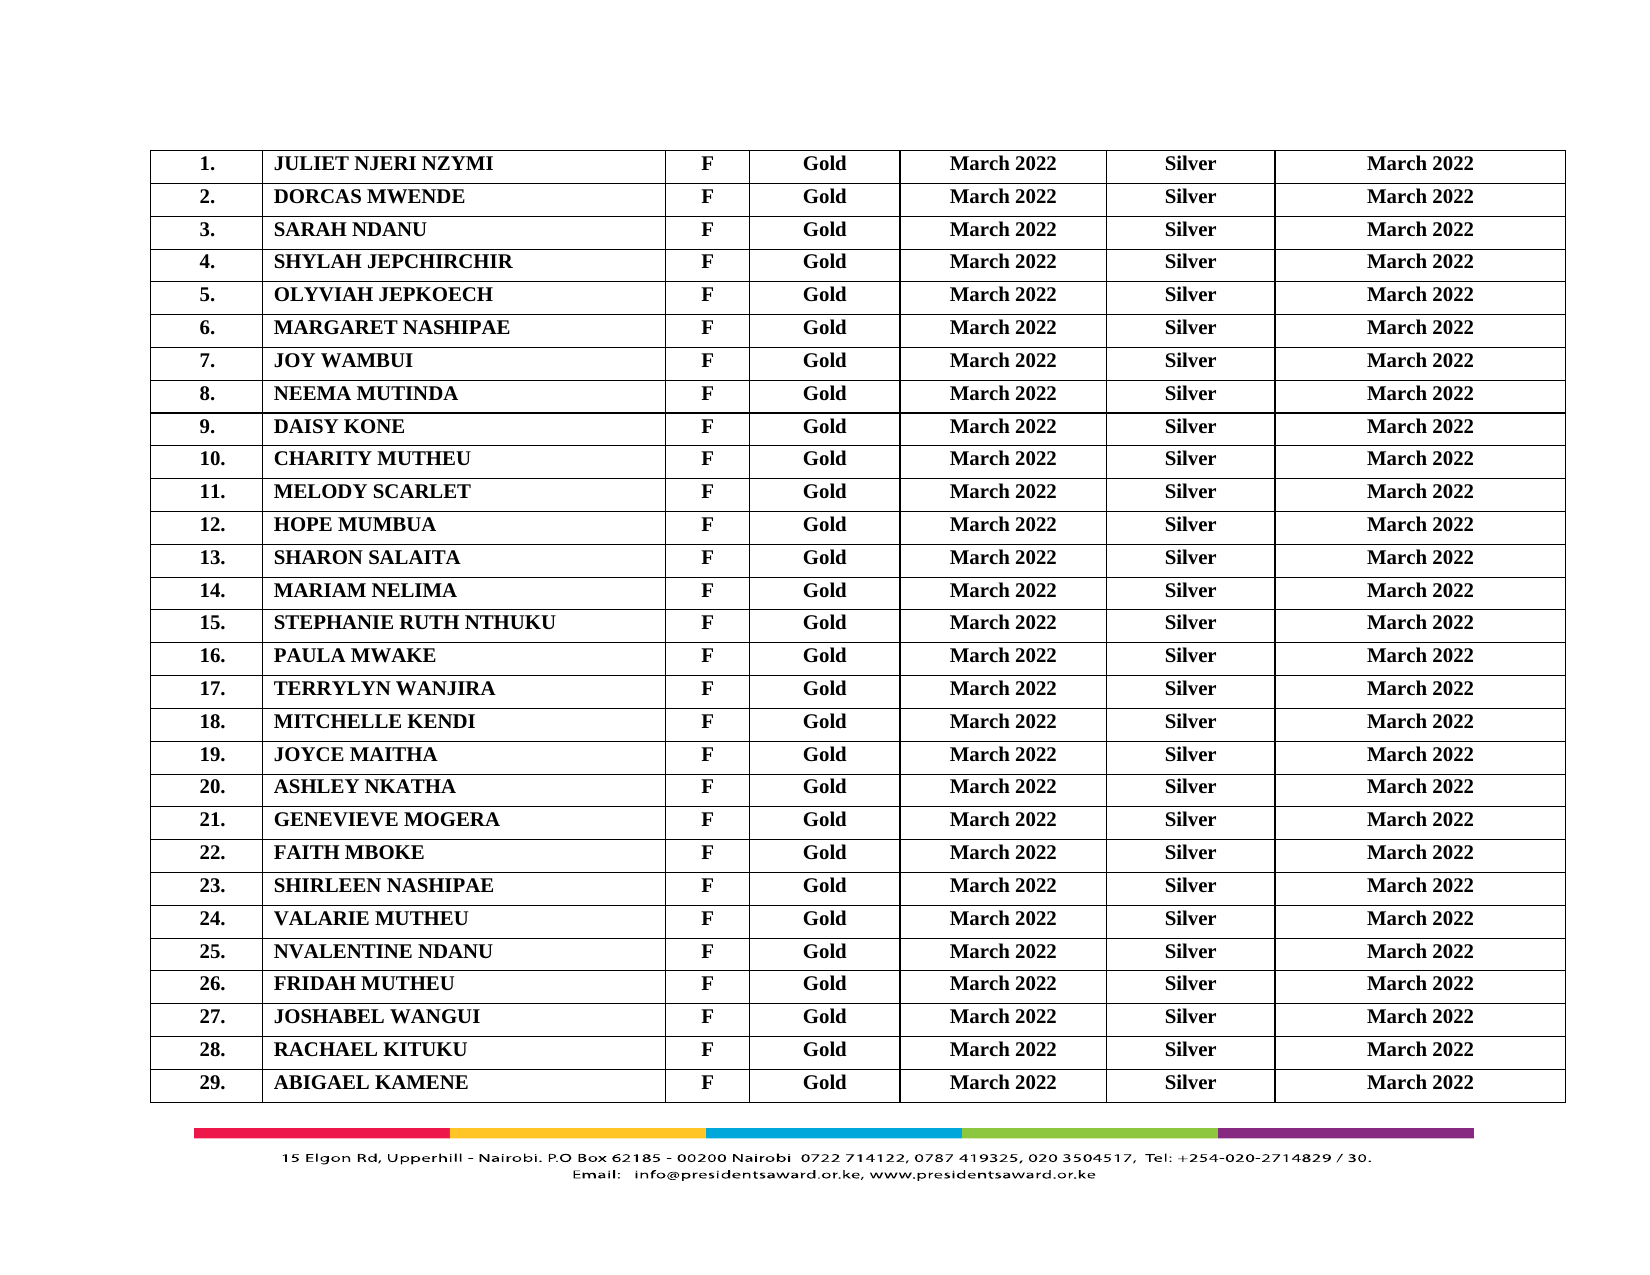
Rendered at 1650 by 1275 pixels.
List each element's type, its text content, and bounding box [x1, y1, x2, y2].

table_cell March 2022 [901, 840, 1106, 872]
table_header Gold [750, 151, 899, 183]
table_cell [151, 643, 262, 675]
table_cell Silver [1107, 676, 1274, 708]
table_cell Silver [1107, 446, 1274, 478]
table_cell F [666, 512, 749, 544]
table_cell Silver [1107, 873, 1274, 905]
table_cell F [666, 775, 749, 806]
table_cell Silver [1107, 545, 1274, 577]
table_cell NVALENTINE NDANU [263, 939, 665, 970]
table_header March 2022 [901, 151, 1106, 183]
table_cell March 2022 [901, 282, 1106, 314]
table_cell March 2022 [901, 512, 1106, 544]
table_cell March 2022 [901, 578, 1106, 609]
table_cell Gold [750, 807, 899, 839]
table_cell HOPE MUMBUA [263, 512, 665, 544]
table_cell Gold [750, 348, 899, 380]
table_cell VALARIE MUTHEU [263, 906, 665, 937]
table_cell March 2022 [901, 906, 1106, 937]
table_cell SHIRLEEN NASHIPAE [263, 873, 665, 905]
table_cell [151, 906, 262, 937]
table_cell F [666, 610, 749, 642]
table_cell F [666, 414, 749, 445]
table_cell March 2022 [901, 446, 1106, 478]
table_cell [151, 709, 262, 741]
table_cell [151, 807, 262, 839]
table_header JULIET NJERI NZYMI [263, 151, 665, 183]
table_cell March 2022 [1276, 906, 1565, 937]
table_cell [151, 217, 262, 248]
table_header March 2022 [1276, 151, 1565, 183]
table_cell F [666, 873, 749, 905]
table_cell Gold [750, 971, 899, 1003]
table_cell [151, 873, 262, 905]
table_cell [151, 545, 262, 577]
table_cell F [666, 250, 749, 281]
table_cell Gold [750, 676, 899, 708]
table_cell CHARITY MUTHEU [263, 446, 665, 478]
table_cell F [666, 840, 749, 872]
table_cell March 2022 [901, 676, 1106, 708]
table_cell Gold [750, 217, 899, 248]
table_cell Gold [750, 512, 899, 544]
table_header F [666, 151, 749, 183]
table_cell MARGARET NASHIPAE [263, 315, 665, 347]
table_cell Silver [1107, 939, 1274, 970]
table_cell [151, 840, 262, 872]
table_cell [151, 610, 262, 642]
table_cell JOY WAMBUI [263, 348, 665, 380]
table_cell Gold [750, 840, 899, 872]
table_cell [151, 971, 262, 1003]
table_cell Gold [750, 545, 899, 577]
table_cell March 2022 [1276, 446, 1565, 478]
table_cell Silver [1107, 610, 1274, 642]
table_cell March 2022 [1276, 610, 1565, 642]
table_cell Gold [750, 1070, 899, 1102]
table_cell Silver [1107, 742, 1274, 773]
table_cell [151, 742, 262, 773]
table_cell Gold [750, 381, 899, 412]
table_cell MARIAM NELIMA [263, 578, 665, 609]
table_cell F [666, 217, 749, 248]
table_cell March 2022 [901, 610, 1106, 642]
table_cell ABIGAEL KAMENE [263, 1070, 665, 1102]
table_cell March 2022 [901, 217, 1106, 248]
table_cell FAITH MBOKE [263, 840, 665, 872]
table_cell F [666, 446, 749, 478]
table_cell JOYCE MAITHA [263, 742, 665, 773]
table_cell March 2022 [1276, 939, 1565, 970]
table_cell Silver [1107, 348, 1274, 380]
table_cell Silver [1107, 282, 1274, 314]
table_cell Gold [750, 479, 899, 511]
table_cell March 2022 [901, 315, 1106, 347]
table_cell March 2022 [1276, 807, 1565, 839]
table_cell MELODY SCARLET [263, 479, 665, 511]
table_cell PAULA MWAKE [263, 643, 665, 675]
table_cell F [666, 971, 749, 1003]
table_cell March 2022 [1276, 578, 1565, 609]
table_cell March 2022 [901, 250, 1106, 281]
table_cell F [666, 742, 749, 773]
table_cell March 2022 [901, 643, 1106, 675]
table_cell Silver [1107, 512, 1274, 544]
table_cell ASHLEY NKATHA [263, 775, 665, 806]
table_cell March 2022 [1276, 381, 1565, 412]
table_cell FRIDAH MUTHEU [263, 971, 665, 1003]
table_cell [151, 1037, 262, 1069]
table_cell March 2022 [901, 775, 1106, 806]
table_cell SHYLAH JEPCHIRCHIR [263, 250, 665, 281]
table_cell Gold [750, 775, 899, 806]
table_cell March 2022 [1276, 971, 1565, 1003]
table_cell Silver [1107, 479, 1274, 511]
table_cell Silver [1107, 250, 1274, 281]
table_cell F [666, 315, 749, 347]
table_cell F [666, 479, 749, 511]
table_cell Gold [750, 742, 899, 773]
table_cell Silver [1107, 775, 1274, 806]
table_cell F [666, 545, 749, 577]
table_cell F [666, 282, 749, 314]
table_cell [151, 578, 262, 609]
table_cell [151, 775, 262, 806]
table_cell Gold [750, 282, 899, 314]
table_cell [151, 282, 262, 314]
table_cell [151, 414, 262, 445]
table_cell F [666, 578, 749, 609]
table_cell March 2022 [1276, 840, 1565, 872]
table_cell F [666, 939, 749, 970]
table_cell [151, 250, 262, 281]
table_cell Gold [750, 315, 899, 347]
table_cell March 2022 [1276, 282, 1565, 314]
table_cell Gold [750, 446, 899, 478]
table_cell [151, 315, 262, 347]
table_cell March 2022 [901, 414, 1106, 445]
table_cell March 2022 [1276, 1004, 1565, 1036]
table_cell [151, 1070, 262, 1102]
table_cell F [666, 348, 749, 380]
table_cell March 2022 [1276, 676, 1565, 708]
table_cell March 2022 [901, 971, 1106, 1003]
table_cell Silver [1107, 971, 1274, 1003]
table_cell Gold [750, 873, 899, 905]
table_cell Gold [750, 250, 899, 281]
table_cell STEPHANIE RUTH NTHUKU [263, 610, 665, 642]
table_cell SHARON SALAITA [263, 545, 665, 577]
table_cell March 2022 [1276, 512, 1565, 544]
table_cell [151, 939, 262, 970]
table_cell Silver [1107, 643, 1274, 675]
table_header [151, 151, 262, 183]
table_cell March 2022 [1276, 414, 1565, 445]
table_cell March 2022 [1276, 250, 1565, 281]
table_cell F [666, 1070, 749, 1102]
table_cell MITCHELLE KENDI [263, 709, 665, 741]
table_cell [151, 479, 262, 511]
table_cell [151, 446, 262, 478]
table_cell F [666, 906, 749, 937]
table_cell Gold [750, 906, 899, 937]
table_cell DORCAS MWENDE [263, 184, 665, 216]
table_cell F [666, 1004, 749, 1036]
table_cell Gold [750, 709, 899, 741]
table_cell [151, 184, 262, 216]
table_cell NEEMA MUTINDA [263, 381, 665, 412]
table_cell TERRYLYN WANJIRA [263, 676, 665, 708]
table_cell Gold [750, 610, 899, 642]
table_cell March 2022 [1276, 742, 1565, 773]
table_cell DAISY KONE [263, 414, 665, 445]
table_cell F [666, 807, 749, 839]
table_cell F [666, 184, 749, 216]
table_cell March 2022 [1276, 873, 1565, 905]
table_cell March 2022 [901, 348, 1106, 380]
table_cell March 2022 [901, 807, 1106, 839]
table_header Silver [1107, 151, 1274, 183]
table_cell March 2022 [1276, 545, 1565, 577]
table_cell RACHAEL KITUKU [263, 1037, 665, 1069]
table_cell Gold [750, 1037, 899, 1069]
table_cell March 2022 [1276, 775, 1565, 806]
table_cell F [666, 643, 749, 675]
table_cell March 2022 [1276, 643, 1565, 675]
table_cell SARAH NDANU [263, 217, 665, 248]
table_cell Silver [1107, 1070, 1274, 1102]
table_cell F [666, 381, 749, 412]
table_cell Silver [1107, 381, 1274, 412]
table_cell Silver [1107, 1004, 1274, 1036]
table_cell F [666, 676, 749, 708]
table_cell March 2022 [1276, 709, 1565, 741]
table_cell March 2022 [901, 939, 1106, 970]
table_cell Silver [1107, 217, 1274, 248]
table_cell Gold [750, 1004, 899, 1036]
table_cell Gold [750, 184, 899, 216]
table_cell March 2022 [1276, 479, 1565, 511]
table_cell Silver [1107, 414, 1274, 445]
table_cell Gold [750, 939, 899, 970]
table_cell Silver [1107, 807, 1274, 839]
table_cell March 2022 [901, 545, 1106, 577]
table_cell Silver [1107, 906, 1274, 937]
table_cell JOSHABEL WANGUI [263, 1004, 665, 1036]
table_cell Silver [1107, 184, 1274, 216]
table_cell OLYVIAH JEPKOECH [263, 282, 665, 314]
table_cell March 2022 [1276, 315, 1565, 347]
table_cell F [666, 1037, 749, 1069]
table_cell [151, 348, 262, 380]
table_cell Gold [750, 643, 899, 675]
table_cell March 2022 [901, 184, 1106, 216]
table_cell March 2022 [1276, 348, 1565, 380]
table_cell Gold [750, 414, 899, 445]
table_cell Silver [1107, 578, 1274, 609]
table_cell Silver [1107, 315, 1274, 347]
table_cell Silver [1107, 840, 1274, 872]
table_cell [151, 381, 262, 412]
table_cell March 2022 [1276, 184, 1565, 216]
table_cell Silver [1107, 1037, 1274, 1069]
table_cell March 2022 [901, 709, 1106, 741]
table_cell [151, 1004, 262, 1036]
table_cell F [666, 709, 749, 741]
table_cell March 2022 [901, 1070, 1106, 1102]
table_cell March 2022 [901, 1037, 1106, 1069]
table_cell March 2022 [901, 381, 1106, 412]
table_cell GENEVIEVE MOGERA [263, 807, 665, 839]
table_cell March 2022 [901, 873, 1106, 905]
table_cell March 2022 [1276, 217, 1565, 248]
table_cell March 2022 [901, 1004, 1106, 1036]
table_cell March 2022 [901, 742, 1106, 773]
table_cell March 2022 [901, 479, 1106, 511]
table_cell Gold [750, 578, 899, 609]
table_cell March 2022 [1276, 1037, 1565, 1069]
table_cell March 2022 [1276, 1070, 1565, 1102]
table_cell [151, 512, 262, 544]
table_cell [151, 676, 262, 708]
table_cell Silver [1107, 709, 1274, 741]
